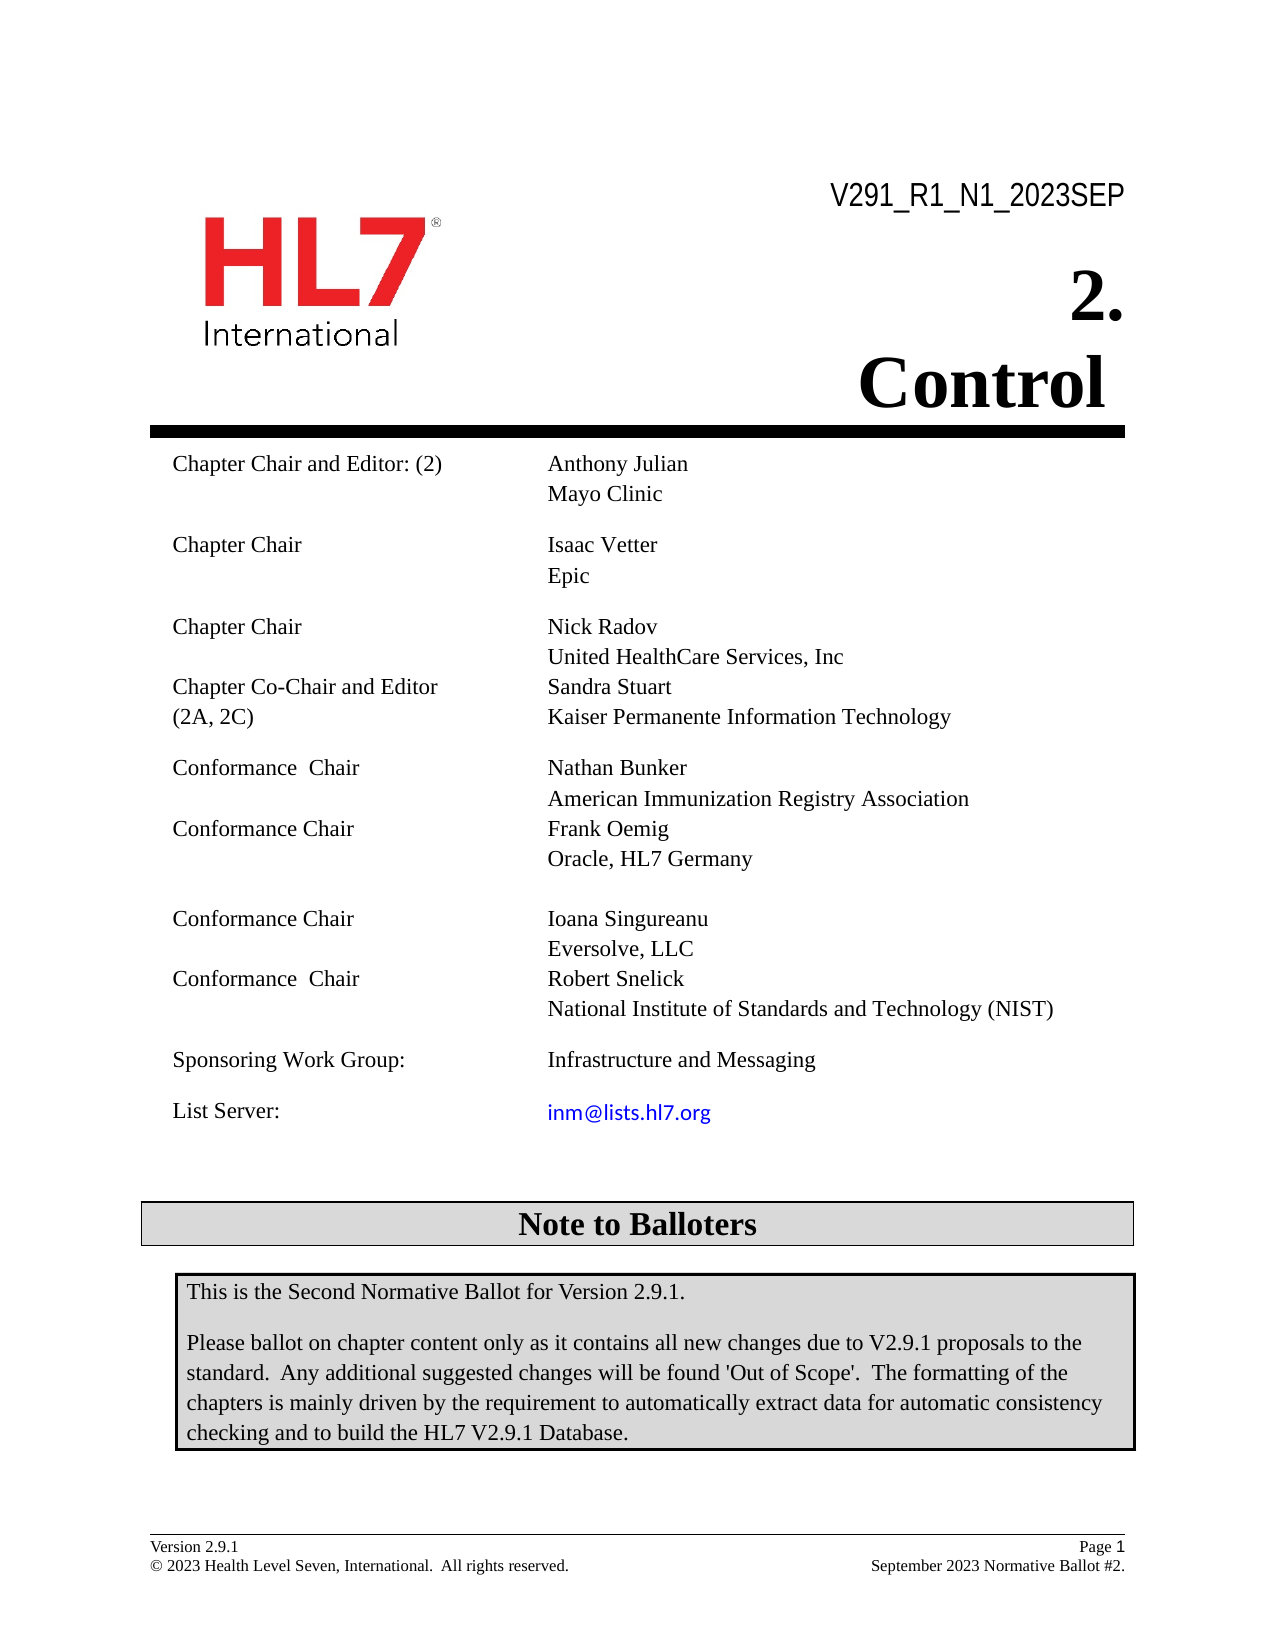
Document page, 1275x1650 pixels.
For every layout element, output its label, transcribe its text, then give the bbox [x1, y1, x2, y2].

table_cell Chapter Chair [161, 613, 536, 673]
table_cell Isaac Vetter Epic [536, 532, 1136, 613]
table_cell Conformance Chair [161, 755, 536, 815]
text Note to Balloters [142, 1203, 1133, 1245]
table_header Anthony Julian Mayo Clinic [536, 450, 1136, 532]
text This is the Second Normative Ballot for Version 2.9.1. [178, 1276, 1133, 1304]
table_header Chapter Chair and Editor: (2) [161, 450, 536, 532]
text V291_R1_N1_2023SEP [497, 175, 1125, 213]
table_cell Ioana Singureanu Eversolve, LLC [536, 905, 1136, 965]
table_cell Nathan Bunker American Immunization Registry Association [536, 755, 1136, 815]
table_cell Chapter Chair [161, 532, 536, 613]
table_cell Robert Snelick National Institute of Standards and Technology (NIST) [536, 965, 1136, 1047]
table_cell Conformance Chair [161, 965, 536, 1047]
picture [150, 150, 497, 412]
table_cell Nick Radov United HealthCare Services, Inc [536, 613, 1136, 673]
subtitle . Control [150, 251, 1125, 425]
table_cell Sandra Stuart Kaiser Permanente Information Technology [536, 673, 1136, 754]
table_cell Conformance Chair [161, 815, 536, 905]
table_cell Frank Oemig Oracle, HL7 Germany [536, 815, 1136, 905]
text Please ballot on chapter content only as it contains all new changes due to V2.9.1 proposals to the standard. Any additional suggested changes will be found 'Out of Scope'. The formatting of the chapters is mainly driven by the requirement to automatically extract data for automatic consistency checking and to build the HL7 V2.9.1 Database. [178, 1323, 1133, 1448]
table_cell Conformance Chair [161, 905, 536, 965]
table_cell Sponsoring Work Group: [161, 1047, 536, 1098]
table_cell Chapter Co-Chair and Editor (2A, 2C) [161, 673, 536, 754]
table_cell Infrastructure and Messaging [536, 1047, 1136, 1098]
table_cell List Server: [161, 1098, 536, 1150]
table_cell inm@lists.hl7.org [536, 1098, 1136, 1150]
